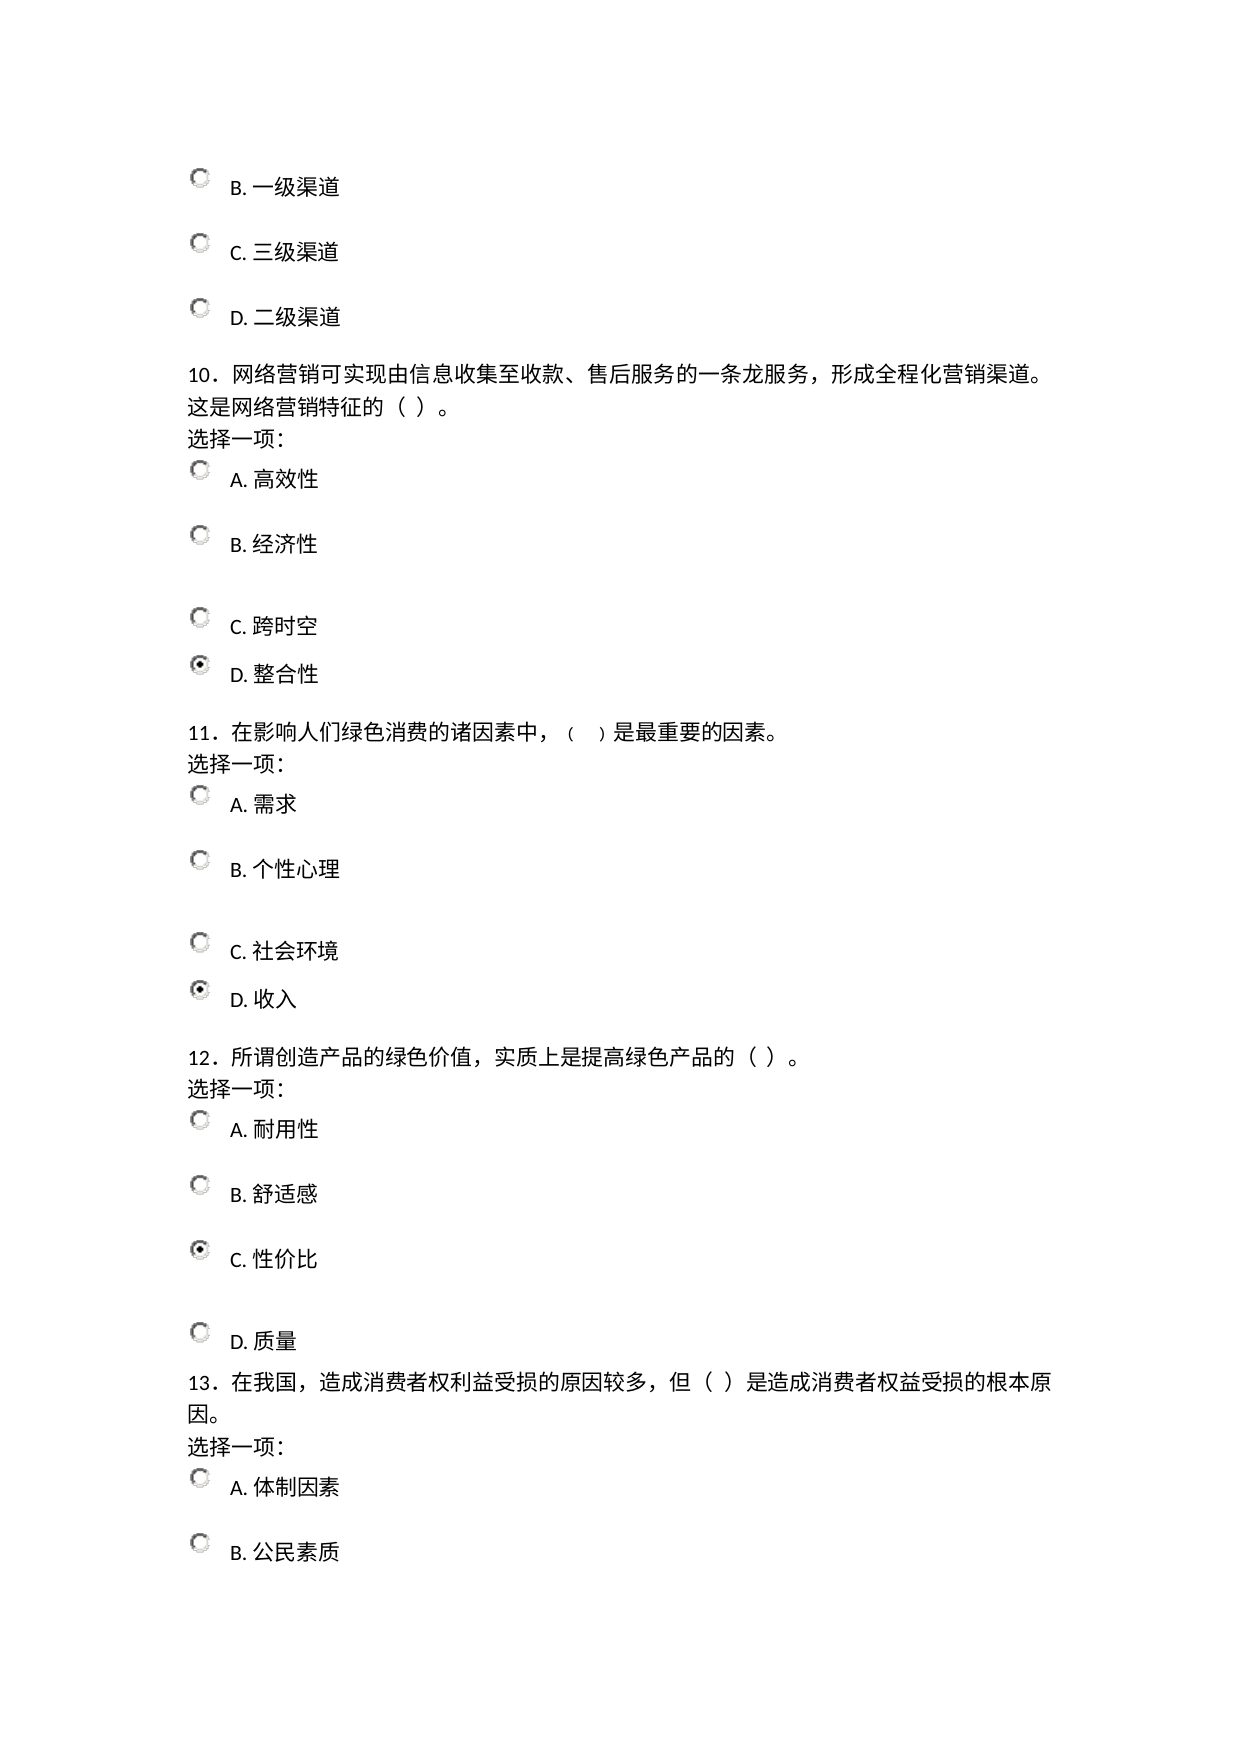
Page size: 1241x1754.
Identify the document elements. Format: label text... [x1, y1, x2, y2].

text 选择一项： [187, 747, 1053, 779]
text 选择一项： [187, 1072, 1053, 1104]
text A. 体制因素 [187, 1462, 1053, 1527]
text C. 三级渠道 [187, 227, 1053, 292]
text D. 二级渠道 [187, 292, 1053, 357]
text B. 个性心理 [187, 844, 1053, 909]
text B. 舒适感 [187, 1169, 1053, 1234]
text A. 耐用性 [187, 1104, 1053, 1169]
text B. 经济性 [187, 519, 1053, 584]
text 11．在影响人们绿色消费的诸因素中，﹙ ﹚是最重要的因素。 [187, 714, 1053, 747]
text B. 一级渠道 [187, 162, 1053, 227]
text A. 需求 [187, 779, 1053, 844]
text 13．在我国，造成消费者权利益受损的原因较多，但（ ）是造成消费者权益受损的根本原因。 [187, 1364, 1053, 1429]
text A. 高效性 [187, 454, 1053, 519]
text C. 性价比 [187, 1234, 1053, 1299]
text D. 整合性 [187, 649, 1053, 714]
text 选择一项： [187, 1429, 1053, 1462]
text 10．网络营销可实现由信息收集至收款、售后服务的一条龙服务，形成全程化营销渠道。这是网络营销特征的（ ）。 [187, 357, 1053, 422]
text 12．所谓创造产品的绿色价值，实质上是提高绿色产品的（ ）。 [187, 1039, 1053, 1072]
text D. 收入 [187, 974, 1053, 1039]
text B. 公民素质 [187, 1527, 1053, 1592]
text C. 社会环境 [187, 909, 1053, 974]
text D. 质量 [187, 1299, 1053, 1364]
text 选择一项： [187, 422, 1053, 454]
text C. 跨时空 [187, 584, 1053, 649]
